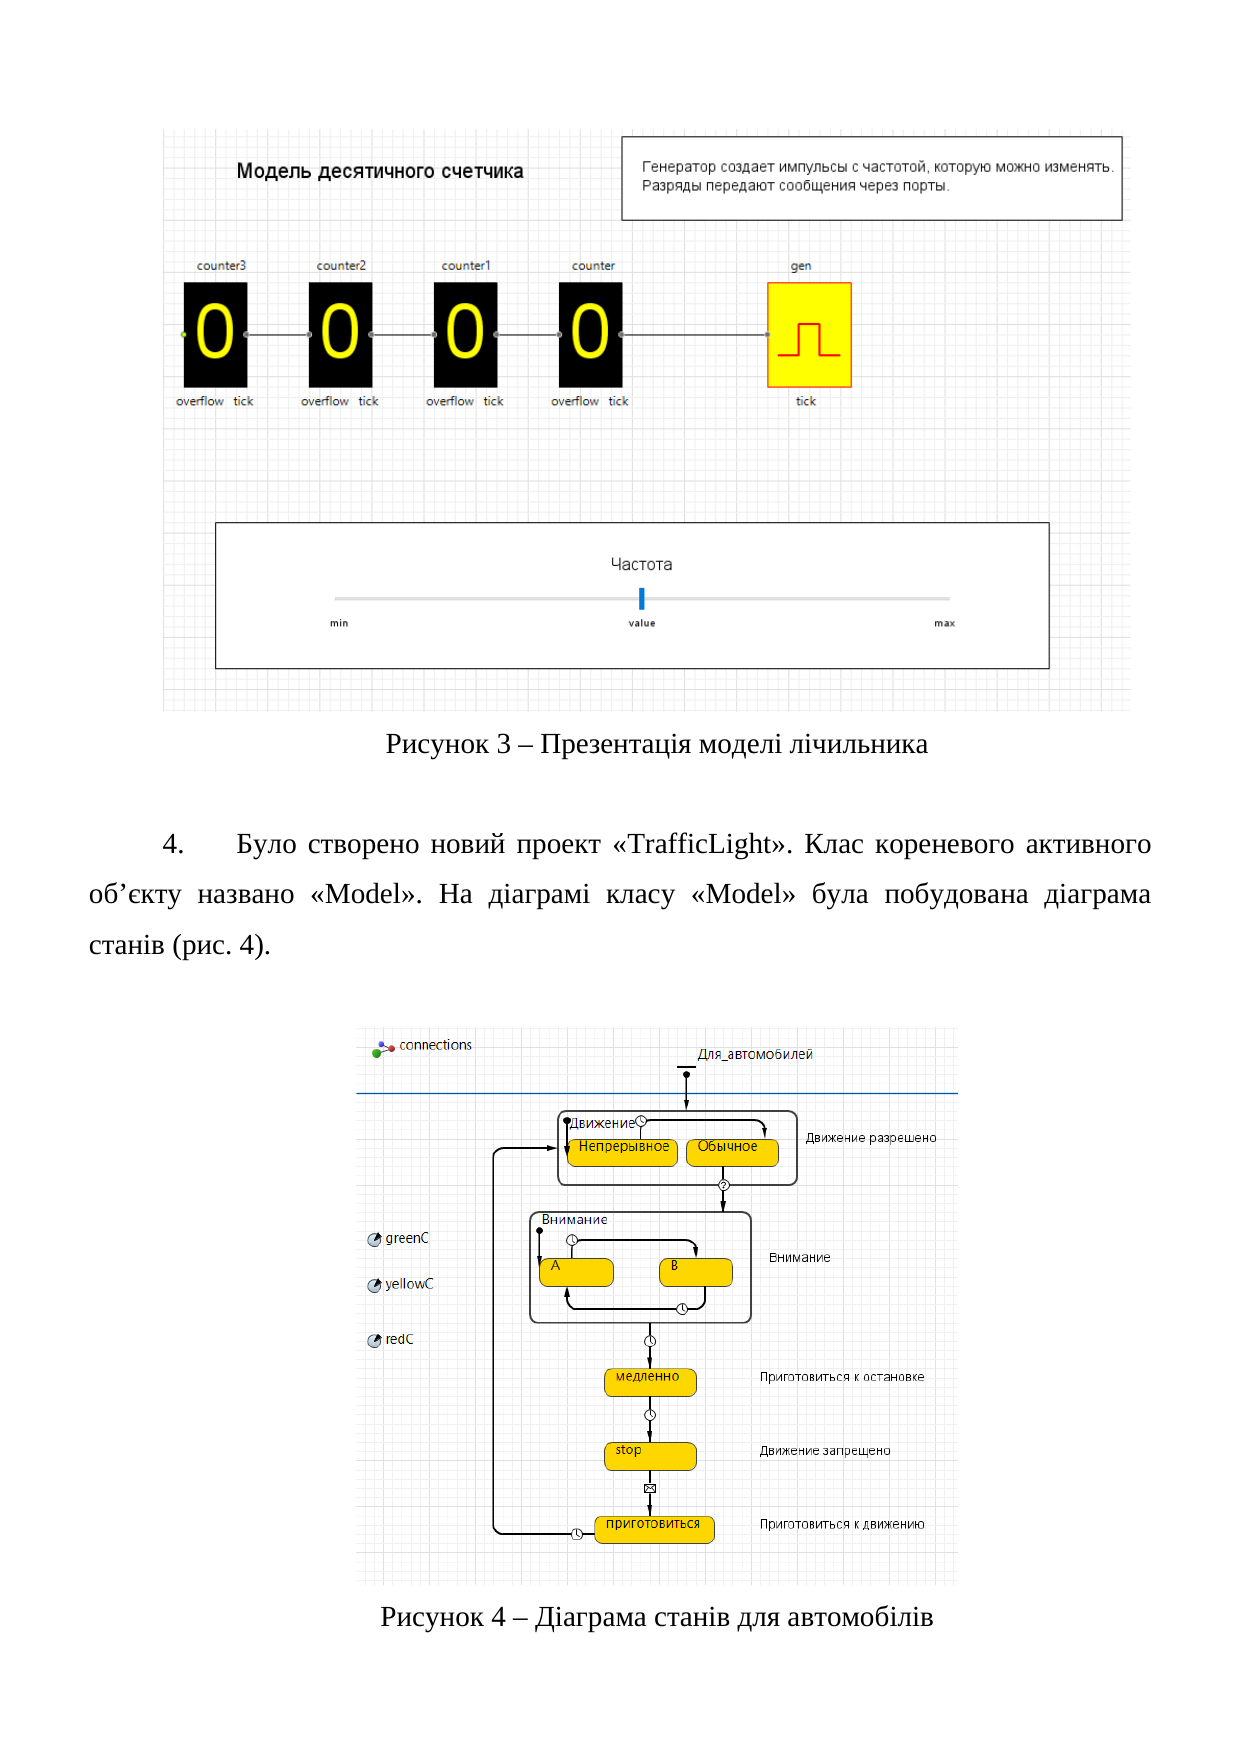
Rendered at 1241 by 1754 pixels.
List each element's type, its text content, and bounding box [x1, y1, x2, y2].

text Рисунок 4 – Діаграма станів для автомобілів [89, 1599, 1152, 1632]
text Рисунок 3 – Презентація моделі лічильника [89, 726, 1152, 759]
picture [356, 1027, 958, 1585]
list Було створено новий проект «TrafficLight». Клас кореневого активного об’єкту названо «Model». На діаграмі класу «Model» була побудована діаграма станів (рис. 4). [89, 826, 1152, 961]
picture [162, 129, 1131, 712]
